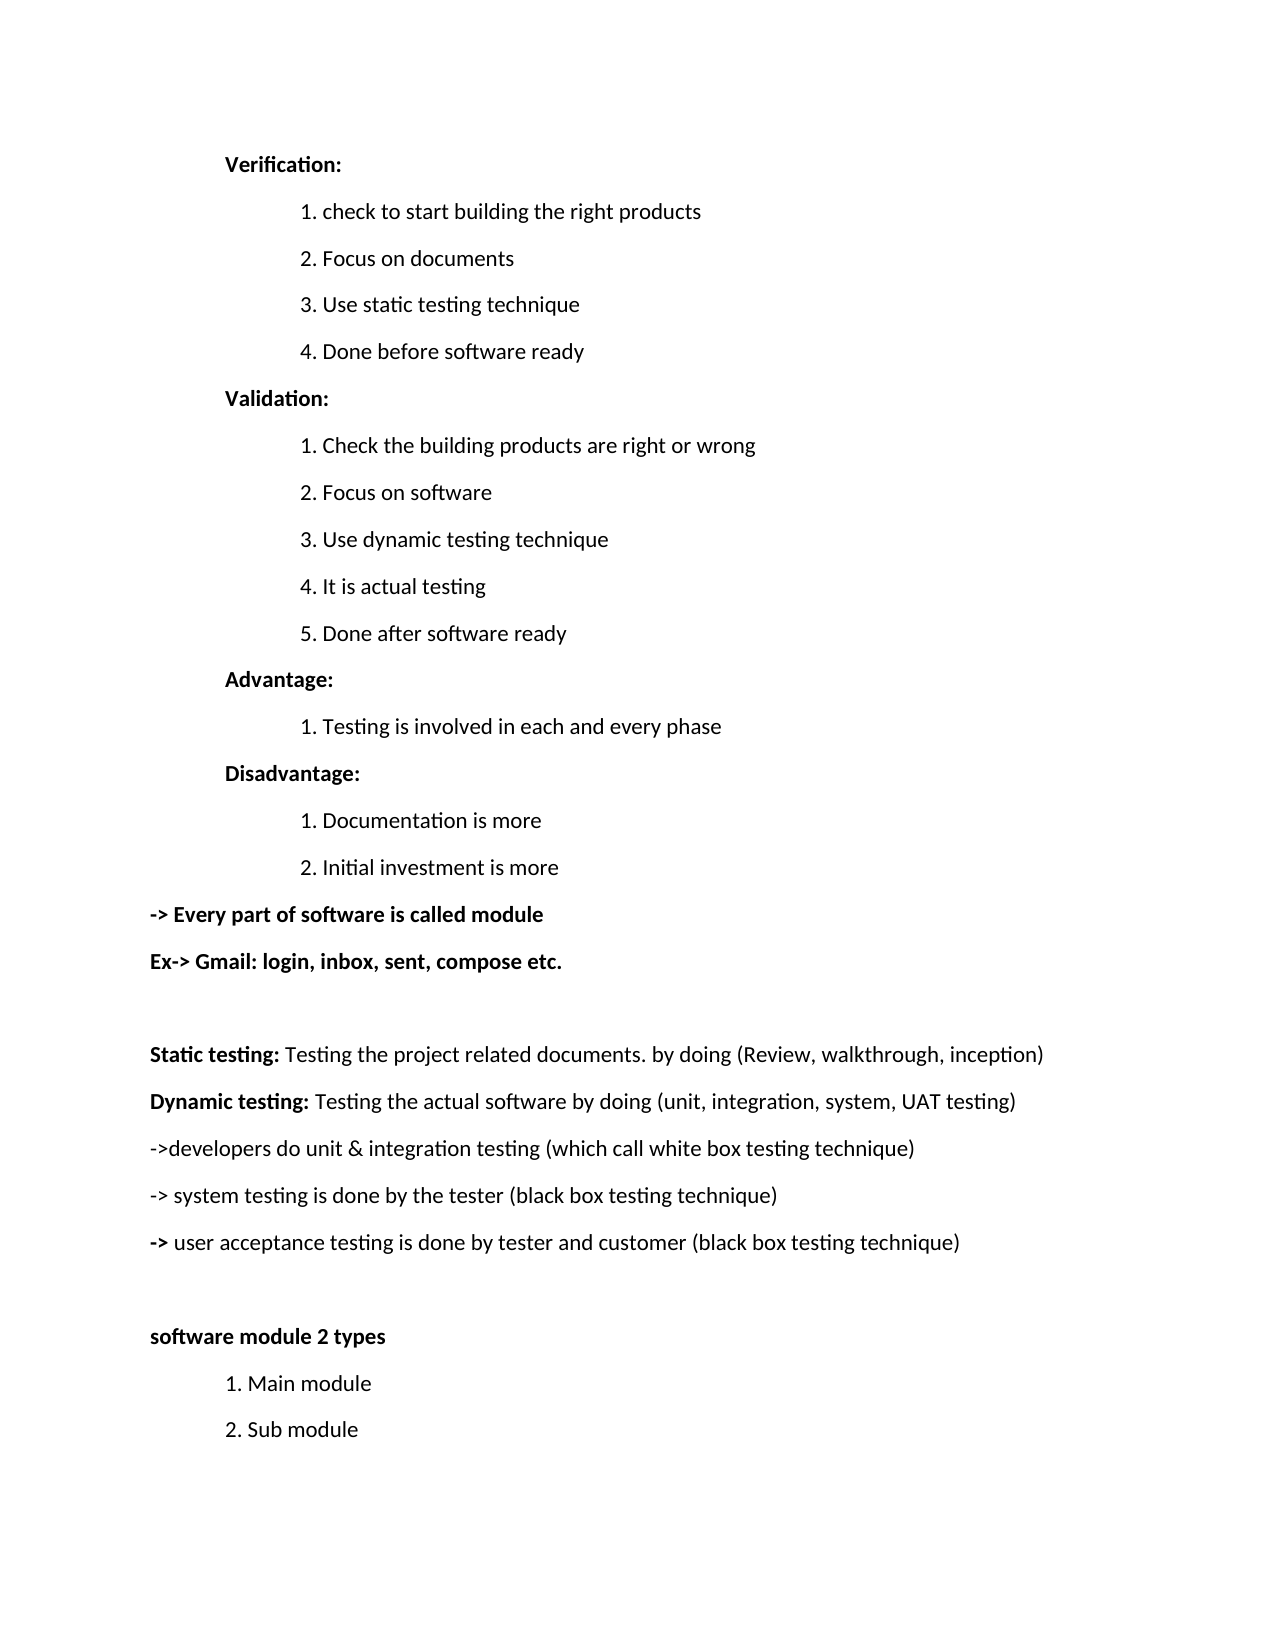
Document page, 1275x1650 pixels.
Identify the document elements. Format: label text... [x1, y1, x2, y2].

text software module 2 types [150, 1322, 1125, 1350]
text 3. Use static testing technique [150, 291, 1125, 319]
text 2. Focus on documents [150, 244, 1125, 272]
text Verification: [150, 150, 1125, 178]
text 1. Documentation is more [150, 806, 1125, 834]
text Static testing: Testing the project related documents. by doing (Review, walkthrough, inception) [150, 1041, 1125, 1069]
text 3. Use dynamic testing technique [150, 525, 1125, 553]
text -> user acceptance testing is done by tester and customer (black box testing technique) [150, 1228, 1125, 1256]
text 5. Done after software ready [150, 619, 1125, 647]
text 2. Focus on software [150, 478, 1125, 506]
text 2. Sub module [150, 1416, 1125, 1444]
text 1. check to start building the right products [150, 197, 1125, 225]
text ->developers do unit & integration testing (which call white box testing technique) [150, 1134, 1125, 1162]
text Validation: [150, 384, 1125, 412]
text Disadvantage: [150, 759, 1125, 787]
text 2. Initial investment is more [150, 853, 1125, 881]
text Advantage: [150, 666, 1125, 694]
text 4. Done before software ready [150, 337, 1125, 366]
text 4. It is actual testing [150, 572, 1125, 600]
text 1. Check the building products are right or wrong [150, 431, 1125, 459]
text -> Every part of software is called module [150, 900, 1125, 928]
text 1. Main module [150, 1369, 1125, 1397]
text -> system testing is done by the tester (black box testing technique) [150, 1181, 1125, 1209]
text Ex-> Gmail: login, inbox, sent, compose etc. [150, 947, 1125, 975]
text Dynamic testing: Testing the actual software by doing (unit, integration, system, UAT testing) [150, 1087, 1125, 1116]
text 1. Testing is involved in each and every phase [150, 712, 1125, 741]
